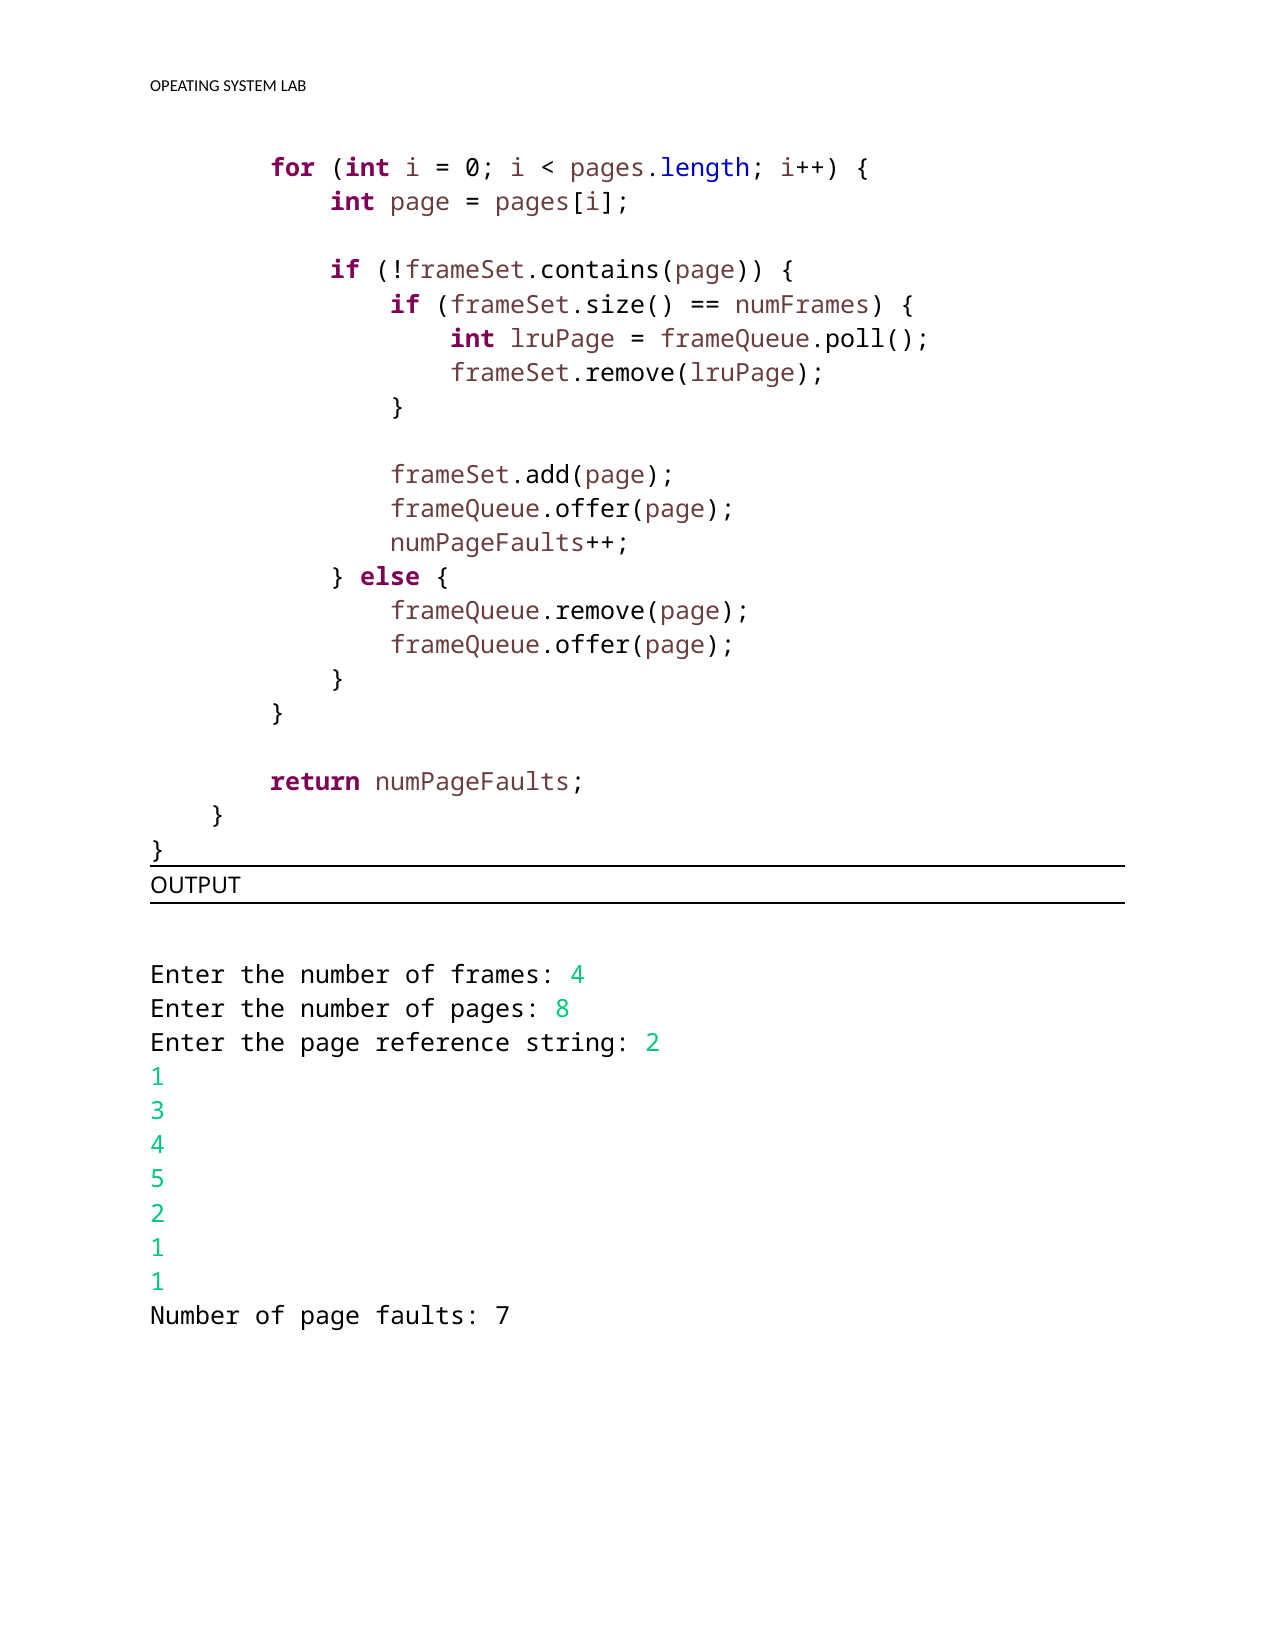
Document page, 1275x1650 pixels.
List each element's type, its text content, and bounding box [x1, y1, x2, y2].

text 1 [150, 1229, 1125, 1263]
text int lruPage = frameQueue.poll(); [150, 320, 1125, 354]
text frameQueue.offer(page); [150, 627, 1125, 661]
text } else { [150, 559, 1125, 593]
text Enter the number of pages: 8 [150, 991, 1125, 1025]
text int page = pages[i]; [150, 184, 1125, 218]
text 2 [150, 1195, 1125, 1229]
text if (!frameSet.contains(page)) { [150, 252, 1125, 286]
text 3 [150, 1093, 1125, 1127]
text Number of page faults: 7 [150, 1297, 1125, 1331]
text 5 [150, 1161, 1125, 1195]
text 1 [150, 1263, 1125, 1297]
text 4 [150, 1127, 1125, 1161]
text } [150, 695, 1125, 729]
text frameQueue.remove(page); [150, 593, 1125, 627]
text for (int i = 0; i < pages.length; i++) { [150, 150, 1125, 184]
text } [150, 831, 1125, 865]
text } [150, 661, 1125, 695]
text Enter the number of frames: 4 [150, 957, 1125, 991]
text Enter the page reference string: 2 [150, 1025, 1125, 1059]
text } [150, 388, 1125, 422]
text frameQueue.offer(page); [150, 491, 1125, 525]
text 1 [150, 1059, 1125, 1093]
text frameSet.remove(lruPage); [150, 354, 1125, 388]
text OUTPUT [150, 867, 1125, 902]
text if (frameSet.size() == numFrames) { [150, 286, 1125, 320]
text numPageFaults++; [150, 525, 1125, 559]
text } [150, 797, 1125, 831]
text return numPageFaults; [150, 763, 1125, 797]
text frameSet.add(page); [150, 457, 1125, 491]
